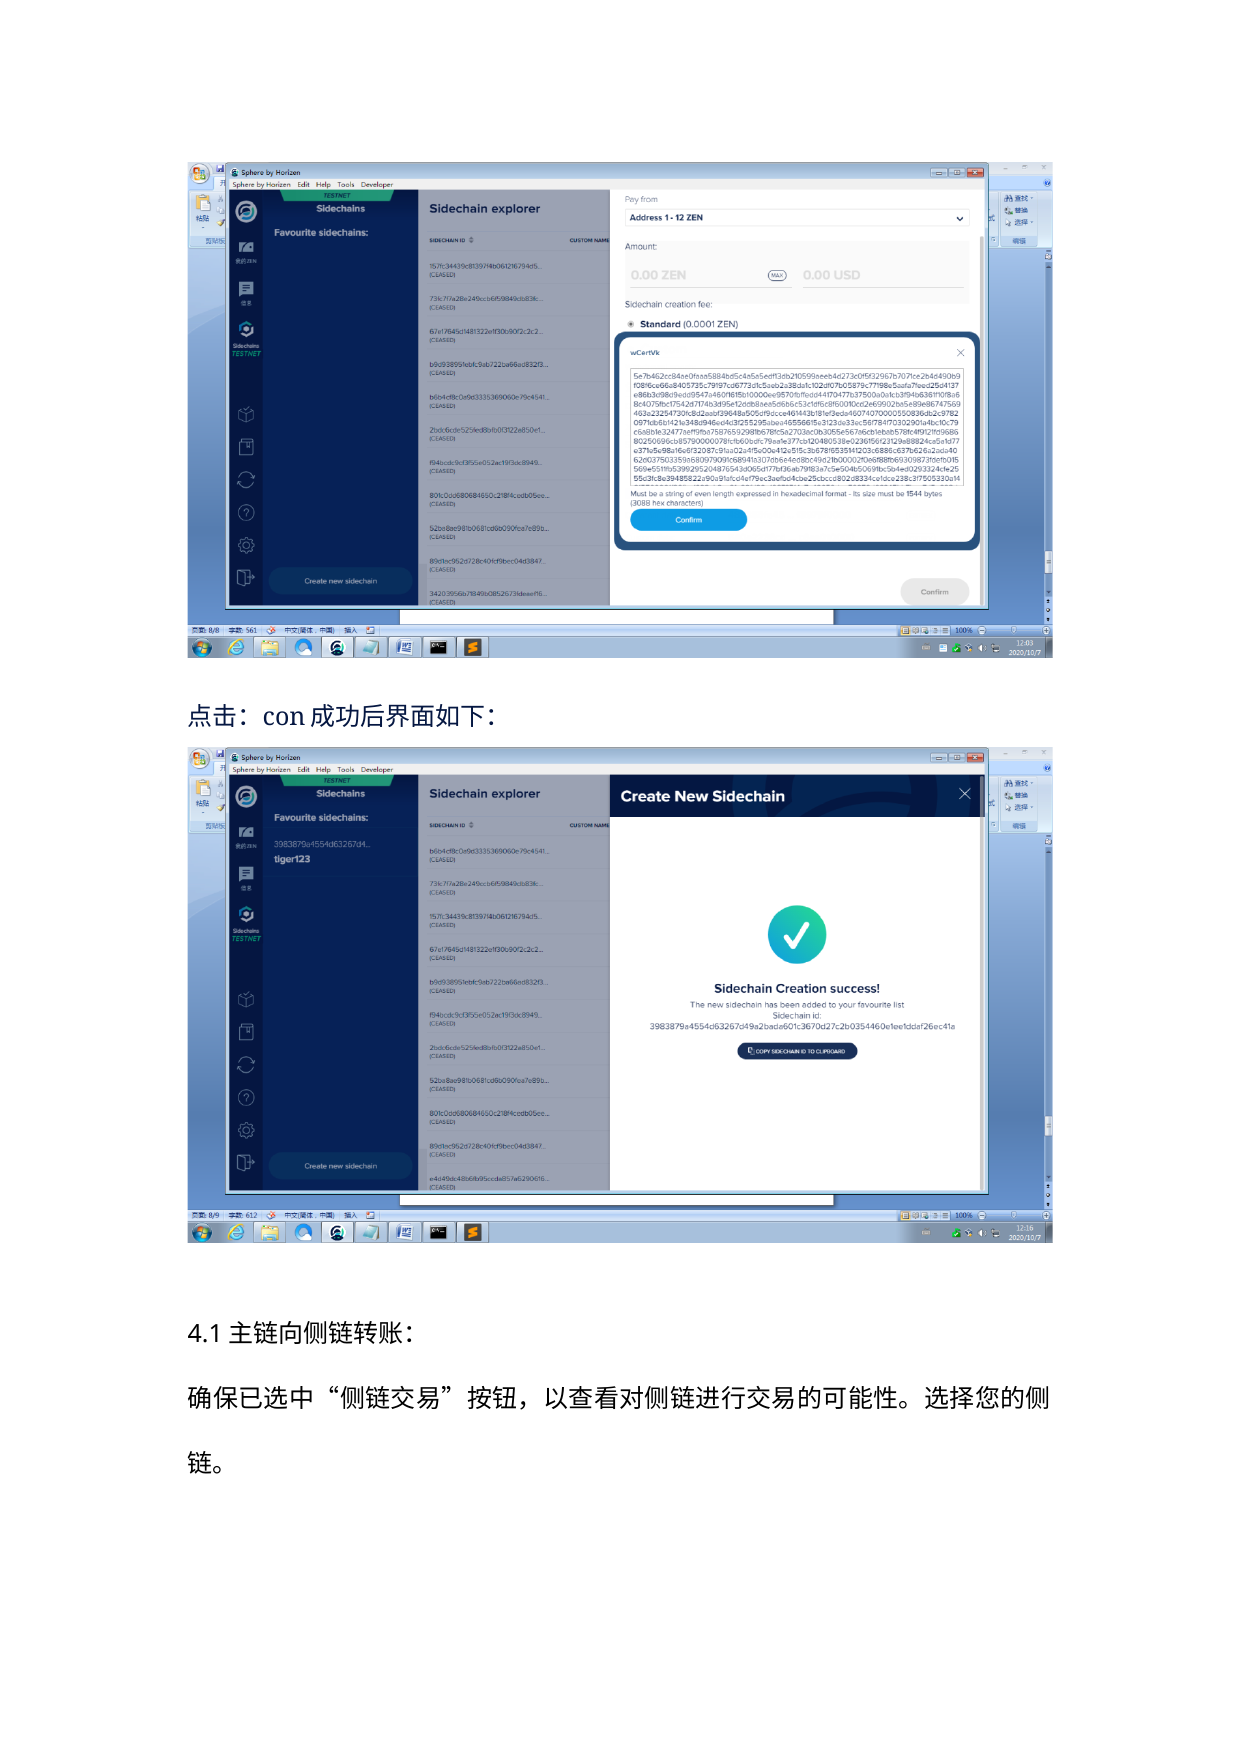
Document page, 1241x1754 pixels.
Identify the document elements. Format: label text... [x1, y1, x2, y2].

text 4.1主链向侧链转账： [187, 1299, 1053, 1364]
text 点击：con成功后界面如下： [187, 682, 1053, 747]
text 确保已选中“侧链交易”按钮，以查看对侧链进行交易的可能性。选择您的侧链。 [187, 1364, 1053, 1494]
picture [187, 162, 1053, 658]
picture [187, 747, 1053, 1243]
